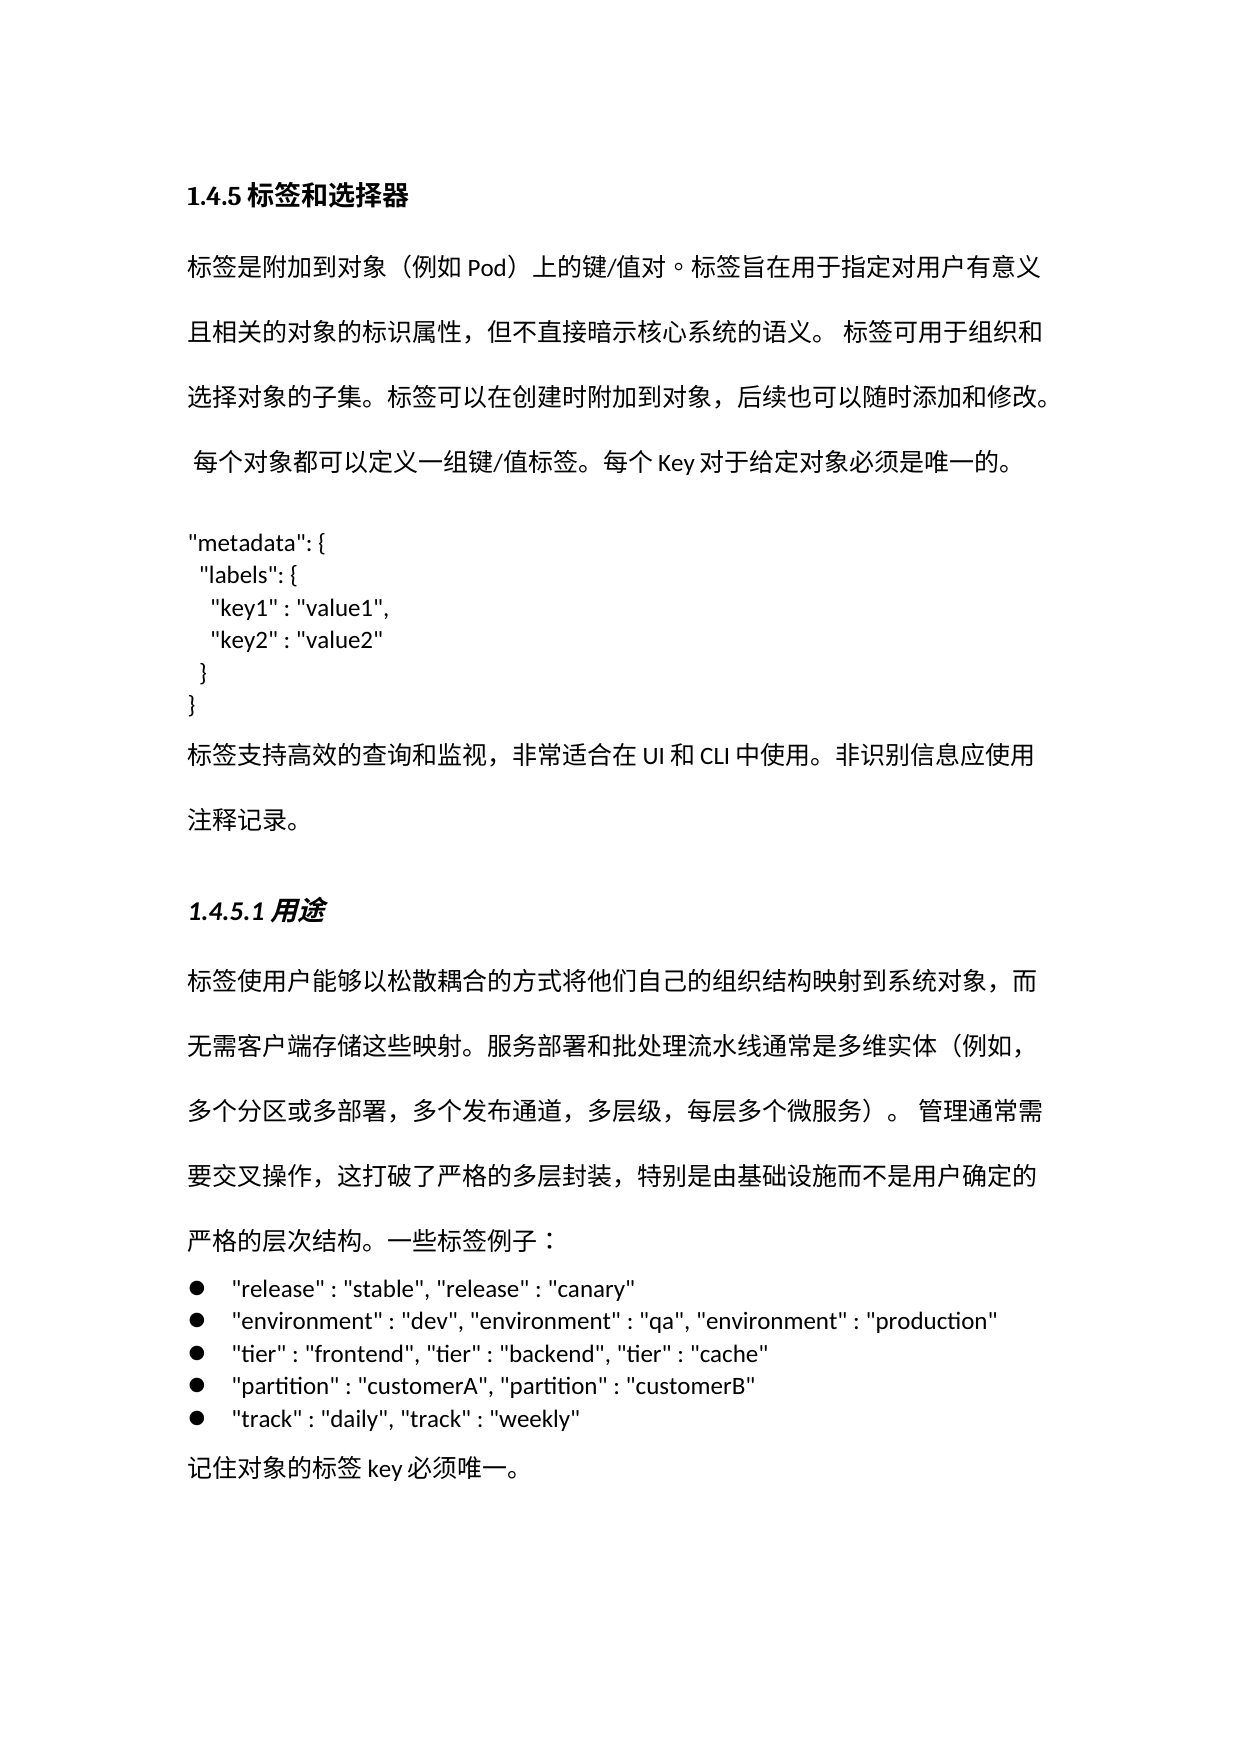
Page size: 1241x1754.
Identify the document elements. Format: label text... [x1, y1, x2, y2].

list "release" : "stable", "release" : "canary" [187, 1272, 1053, 1304]
text 标签是附加到对象（例如Pod）上的键/值对。标签旨在用于指定对用户有意义且相关的对象的标识属性，但不直接暗示核心系统的语义。 标签可用于组织和选择对象的子集。标签可以在创建时附加到对象，后续也可以随时添加和修改。 每个对象都可以定义一组键/值标签。每个Key对于给定对象必须是唯一的。 [187, 233, 1053, 493]
text 记住对象的标签key必须唯一。 [187, 1434, 1053, 1499]
list "tier" : "frontend", "tier" : "backend", "tier" : "cache" [187, 1337, 1053, 1369]
text 标签支持高效的查询和监视，非常适合在UI和CLI中使用。非识别信息应使用注释记录。 [187, 721, 1053, 851]
text "metadata": { [187, 526, 1053, 558]
subtitle 1.4.5标签和选择器 [187, 162, 1053, 227]
list "partition" : "customerA", "partition" : "customerB" [187, 1369, 1053, 1402]
subtitle 1.4.5.1 用途 [187, 876, 1053, 941]
text } [187, 656, 1053, 688]
list "environment" : "dev", "environment" : "qa", "environment" : "production" [187, 1304, 1053, 1337]
text 标签使用户能够以松散耦合的方式将他们自己的组织结构映射到系统对象，而无需客户端存储这些映射。服务部署和批处理流水线通常是多维实体（例如，多个分区或多部署，多个发布通道，多层级，每层多个微服务）。 管理通常需要交叉操作，这打破了严格的多层封装，特别是由基础设施而不是用户确定的严格的层次结构。一些标签例子： [187, 947, 1053, 1272]
text } [187, 688, 1053, 721]
text "labels": { [187, 558, 1053, 591]
list "track" : "daily", "track" : "weekly" [187, 1402, 1053, 1434]
text "key2" : "value2" [187, 623, 1053, 656]
text "key1" : "value1", [187, 591, 1053, 623]
